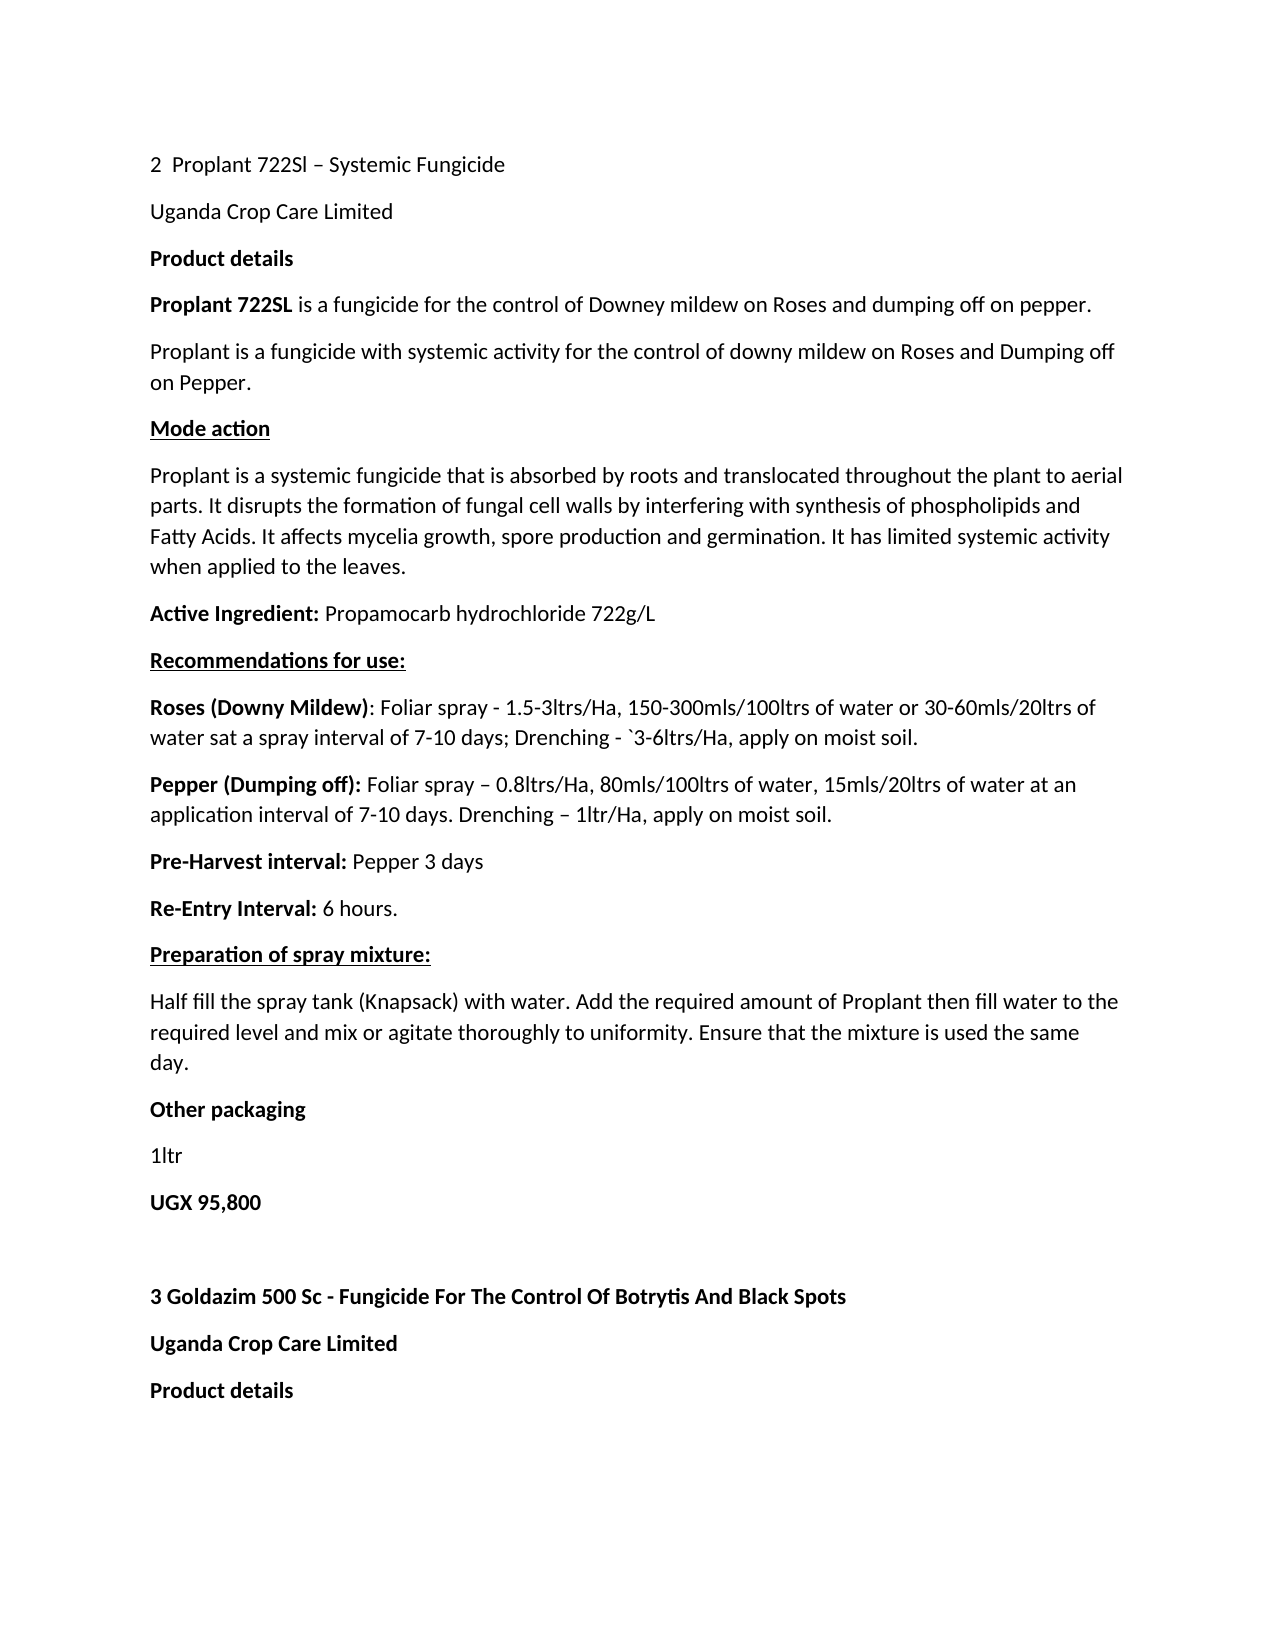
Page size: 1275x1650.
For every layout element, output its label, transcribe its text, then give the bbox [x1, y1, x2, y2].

text Pre-Harvest interval: Pepper 3 days [150, 847, 1125, 875]
text Pepper (Dumping off): Foliar spray – 0.8ltrs/Ha, 80mls/100ltrs of water, 15mls/20ltrs of water at an application interval of 7-10 days. Drenching – 1ltr/Ha, apply on moist soil. [150, 770, 1125, 828]
text Roses (Downy Mildew): Foliar spray - 1.5-3ltrs/Ha, 150-300mls/100ltrs of water or 30-60mls/20ltrs of water sat a spray interval of 7-10 days; Drenching - `3-6ltrs/Ha, apply on moist soil. [150, 693, 1125, 751]
text Half fill the spray tank (Knapsack) with water. Add the required amount of Proplant then fill water to the required level and mix or agitate thoroughly to uniformity. Ensure that the mixture is used the same day. [150, 987, 1125, 1076]
text Preparation of spray mixture: [150, 941, 1125, 969]
text Uganda Crop Care Limited [150, 197, 1125, 225]
text Proplant 722SL is a fungicide for the control of Downey mildew on Roses and dumping off on pepper. [150, 291, 1125, 319]
text Recommendations for use: [150, 646, 1125, 674]
text Proplant is a systemic fungicide that is absorbed by roots and translocated throughout the plant to aerial parts. It disrupts the formation of fungal cell walls by interfering with synthesis of phospholipids and Fatty Acids. It affects mycelia growth, spore production and germination. It has limited systemic activity when applied to the leaves. [150, 461, 1125, 580]
text Other packaging [150, 1095, 1125, 1123]
text Re-Entry Interval: 6 hours. [150, 894, 1125, 922]
text Product details [150, 244, 1125, 272]
text 2 Proplant 722Sl – Systemic Fungicide [150, 150, 1125, 178]
text Active Ingredient: Propamocarb hydrochloride 722g/L [150, 599, 1125, 627]
text Product details [150, 1376, 1125, 1404]
text 1ltr [150, 1142, 1125, 1170]
text Mode action [150, 414, 1125, 443]
text 3 Goldazim 500 Sc - Fungicide For The Control Of Botrytis And Black Spots [150, 1282, 1125, 1310]
text Uganda Crop Care Limited [150, 1329, 1125, 1357]
text Proplant is a fungicide with systemic activity for the control of downy mildew on Roses and Dumping off on Pepper. [150, 337, 1125, 396]
text UGX 95,800 [150, 1188, 1125, 1217]
